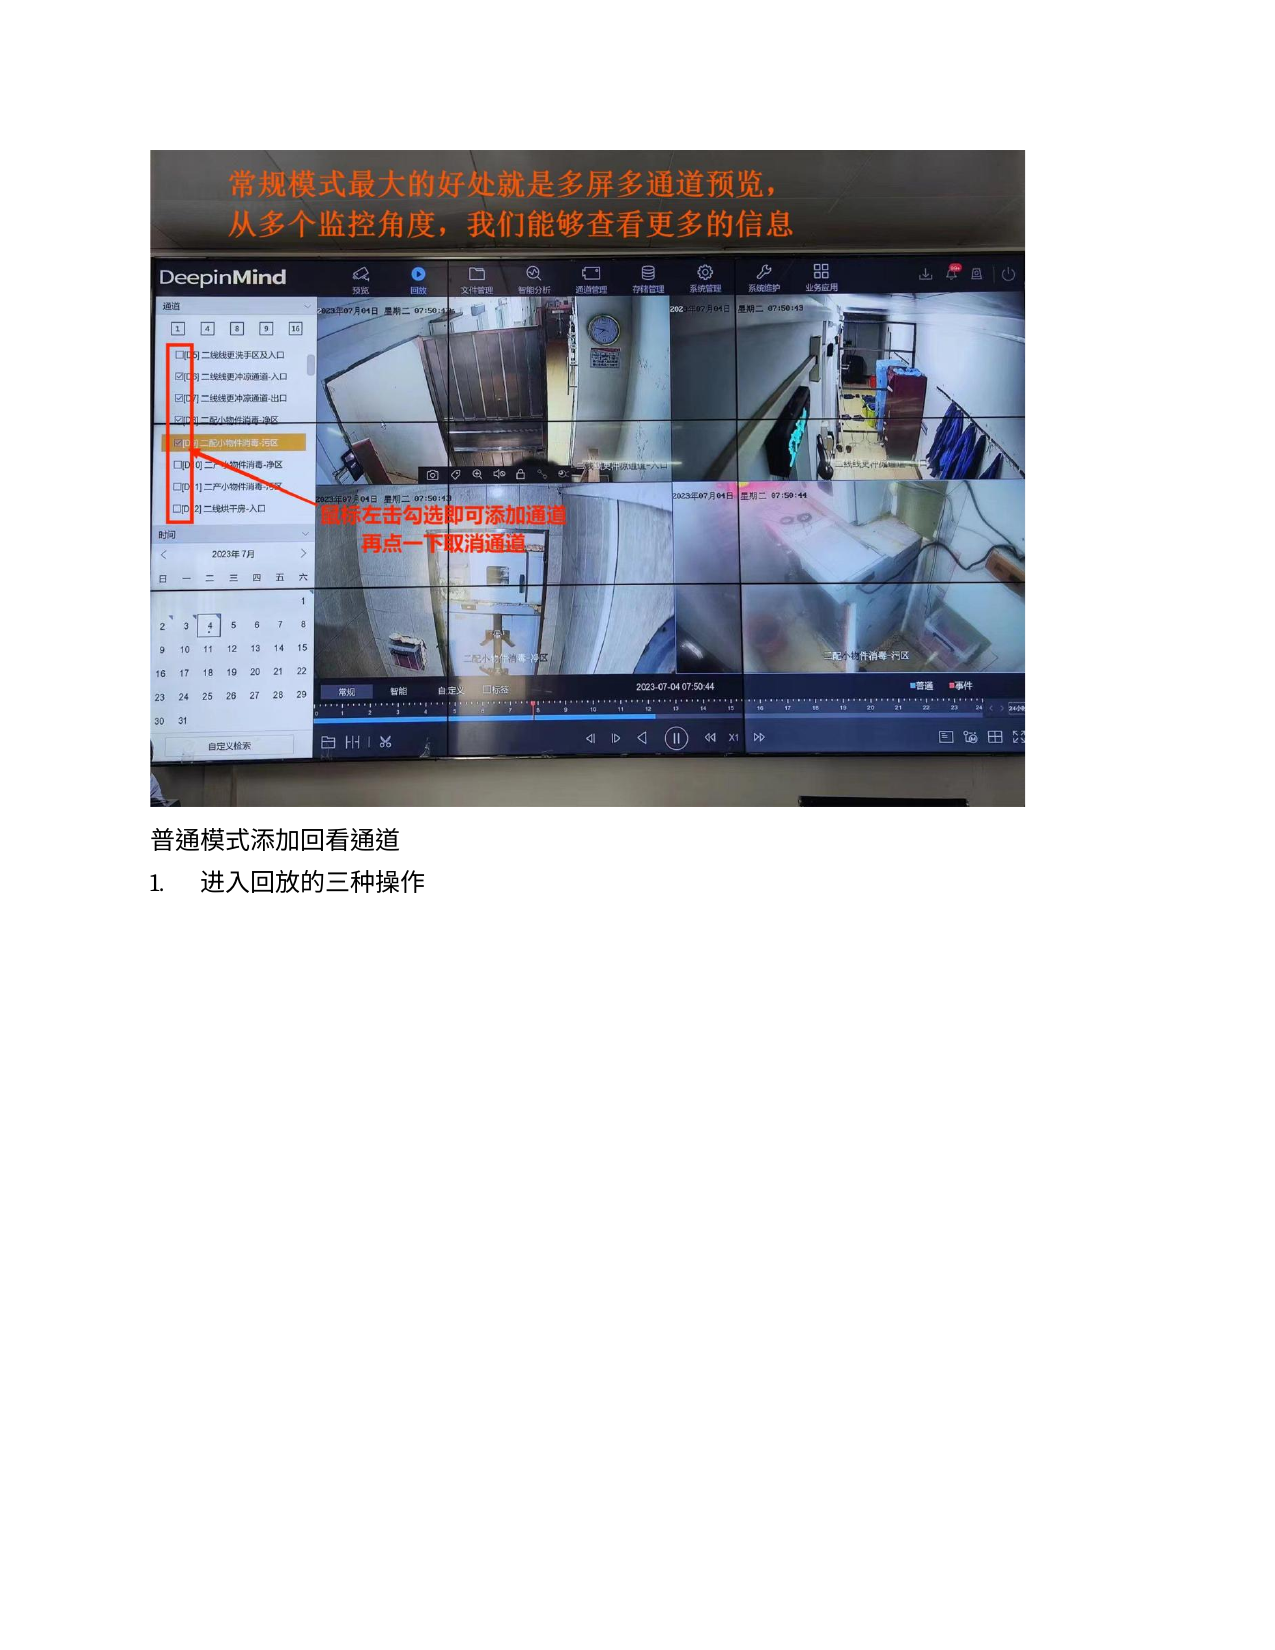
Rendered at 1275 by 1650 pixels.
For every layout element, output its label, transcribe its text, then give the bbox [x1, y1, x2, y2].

list 进入回放的三种操作 [150, 868, 1125, 897]
picture [150, 150, 1025, 807]
text 普通模式添加回看通道 [150, 827, 1125, 856]
